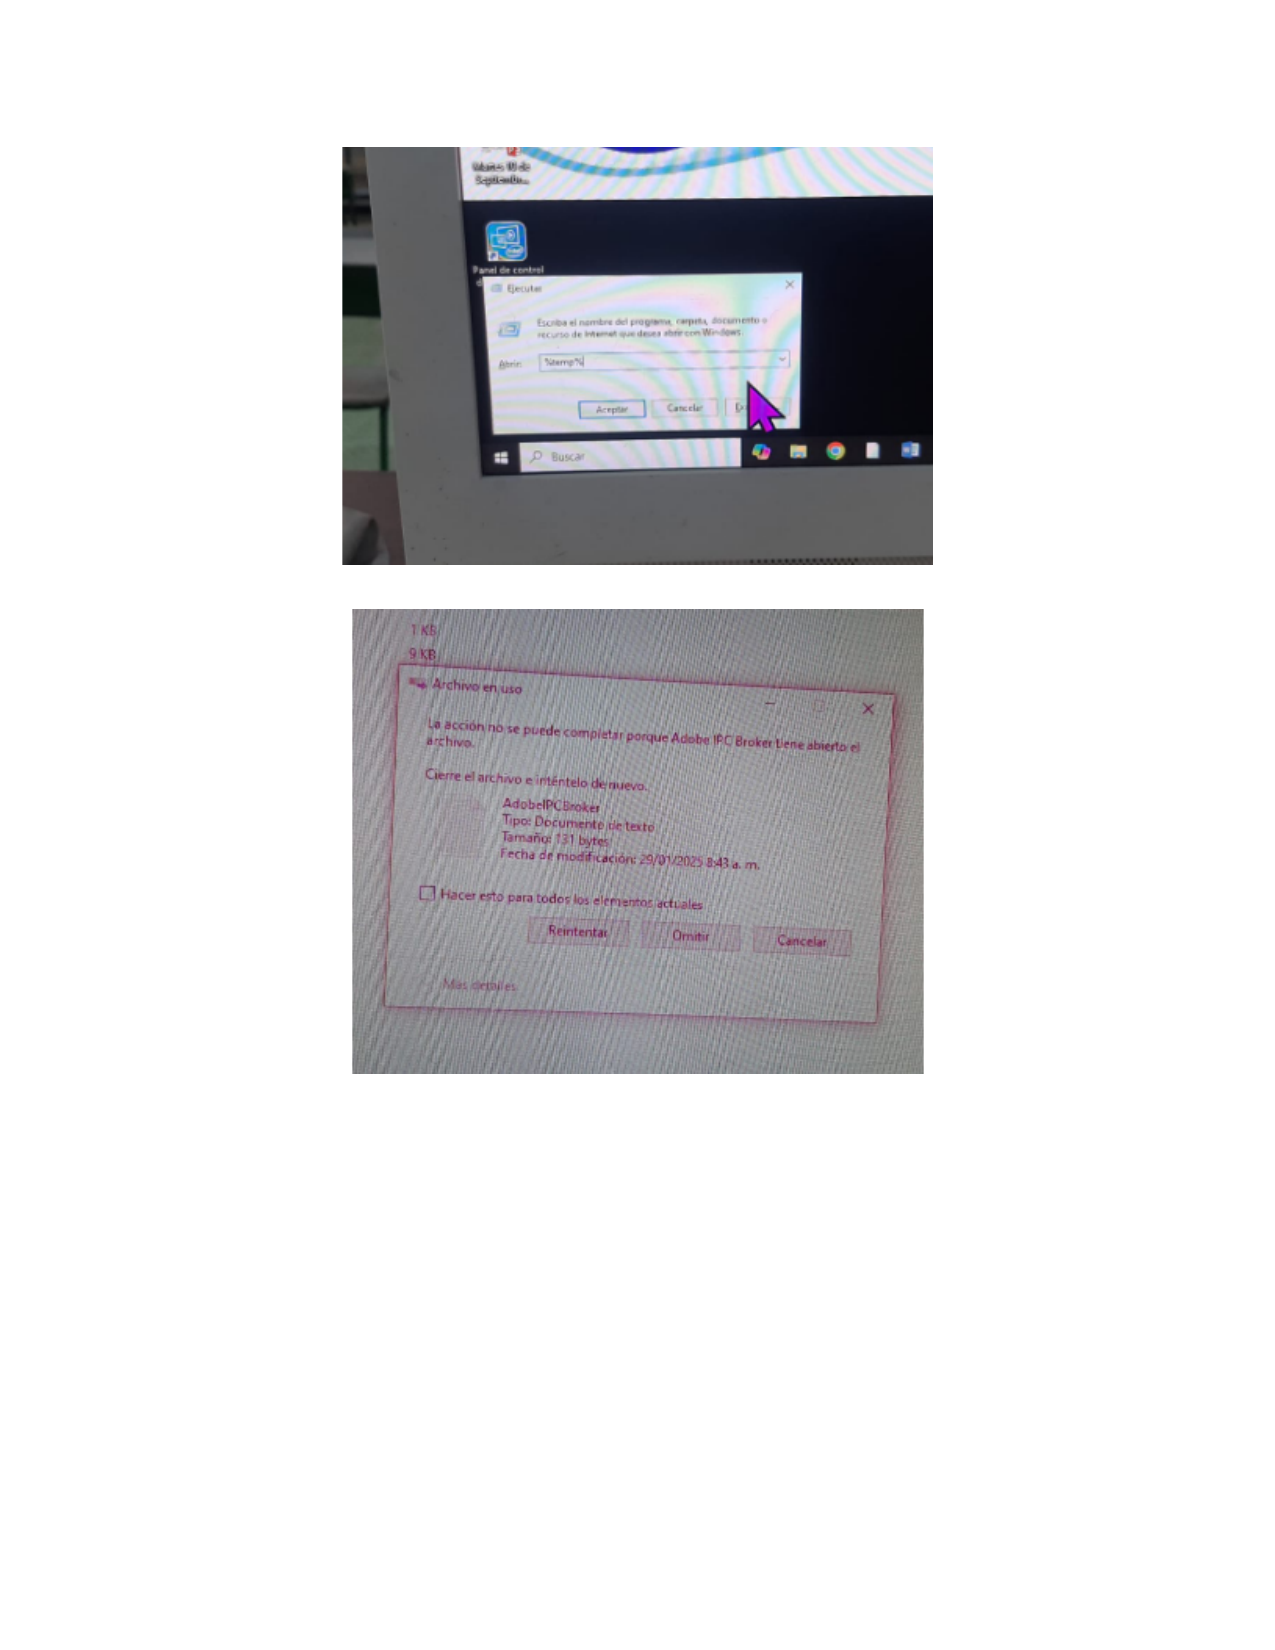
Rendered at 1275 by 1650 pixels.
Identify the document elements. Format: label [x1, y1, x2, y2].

picture [351, 609, 924, 1074]
picture [342, 147, 933, 565]
